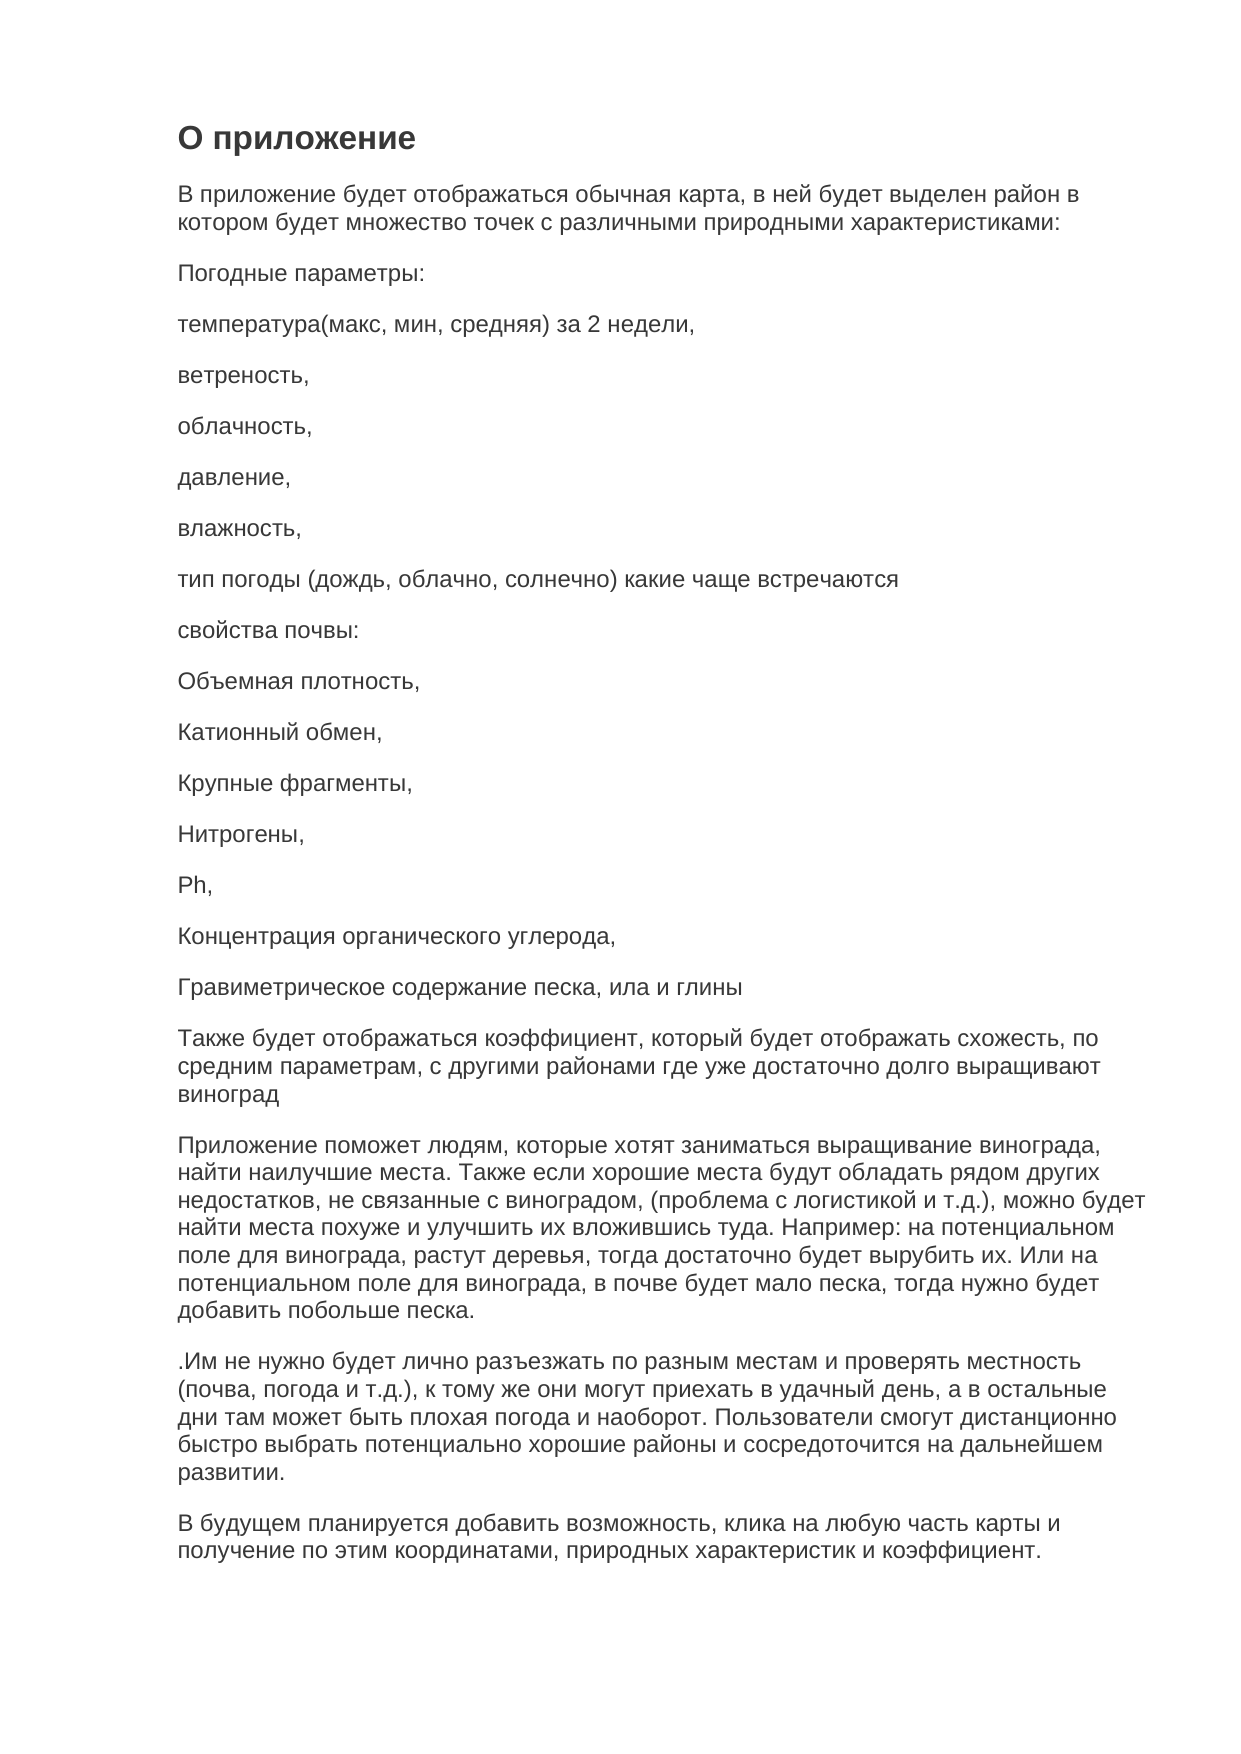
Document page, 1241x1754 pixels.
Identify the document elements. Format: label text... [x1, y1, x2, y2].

text Объемная плотность, [177, 667, 1152, 694]
text влажность, [177, 514, 1152, 541]
text свойства почвы: [177, 616, 1152, 643]
text .Им не нужно будет лично разъезжать по разным местам и проверять местность (почва, погода и т.д.), к тому же они могут приехать в удачный день, а в остальные дни там может быть плохая погода и наоборот. Пользователи смогут дистанционно быстро выбрать потенциально хорошие районы и сосредоточится на дальнейшем развитии. [177, 1347, 1152, 1485]
text облачность, [177, 412, 1152, 439]
text Также будет отображаться коэффициент, который будет отображать схожесть, по средним параметрам, с другими районами где уже достаточно долго выращивают виноград [177, 1024, 1152, 1107]
text В приложение будет отображаться обычная карта, в ней будет выделен район в котором будет множество точек с различными природными характеристиками: [177, 180, 1152, 235]
text Крупные фрагменты, [177, 769, 1152, 797]
text Катионный обмен, [177, 718, 1152, 746]
text Нитрогены, [177, 820, 1152, 848]
text В будущем планируется добавить возможность, клика на любую часть карты и получение по этим координатами, природных характеристик и коэффициент. [177, 1509, 1152, 1564]
text О приложение [177, 118, 1152, 157]
text Погодные параметры: [177, 259, 1152, 286]
text температура(макс, мин, средняя) за 2 недели, [177, 310, 1152, 337]
text тип погоды (дождь, облачно, солнечно) какие чаще встречаются [177, 565, 1152, 592]
text Приложение поможет людям, которые хотят заниматься выращивание винограда, найти наилучшие места. Также если хорошие места будут обладать рядом других недостатков, не связанные с виноградом, (проблема с логистикой и т.д.), можно будет найти места похуже и улучшить их вложившись туда. Например: на потенциальном поле для винограда, растут деревья, тогда достаточно будет вырубить их. Или на потенциальном поле для винограда, в почве будет мало песка, тогда нужно будет добавить побольше песка. [177, 1131, 1152, 1324]
text Гравиметрическое содержание песка, ила и глины [177, 973, 1152, 1001]
text Концентрация органического углерода, [177, 922, 1152, 950]
text Ph, [177, 871, 1152, 899]
text давление, [177, 463, 1152, 490]
text ветреность, [177, 361, 1152, 388]
